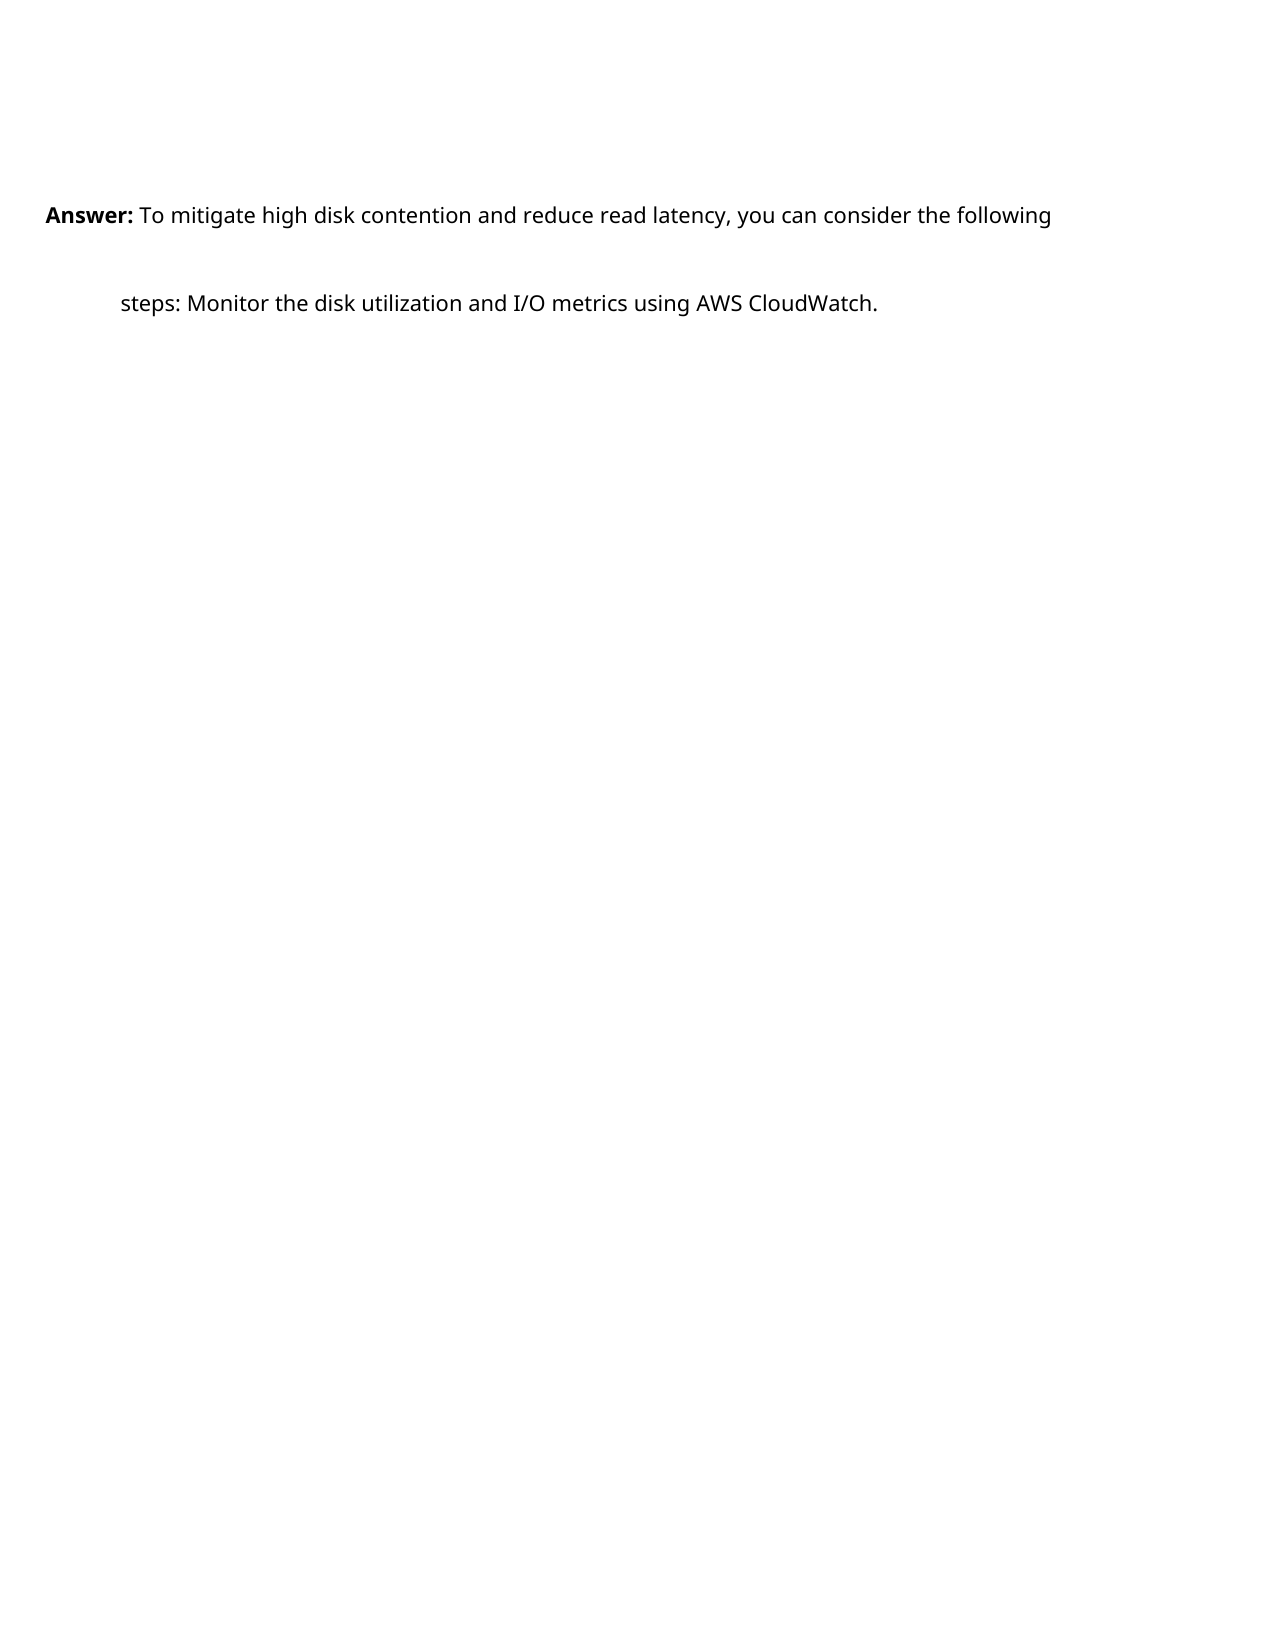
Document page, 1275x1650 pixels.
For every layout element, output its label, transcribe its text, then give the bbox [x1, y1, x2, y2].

text Answer: To mitigate high disk contention and reduce read latency, you can consider the following steps: Monitor the disk utilization and I/O metrics using AWS CloudWatch. [45, 200, 1059, 317]
